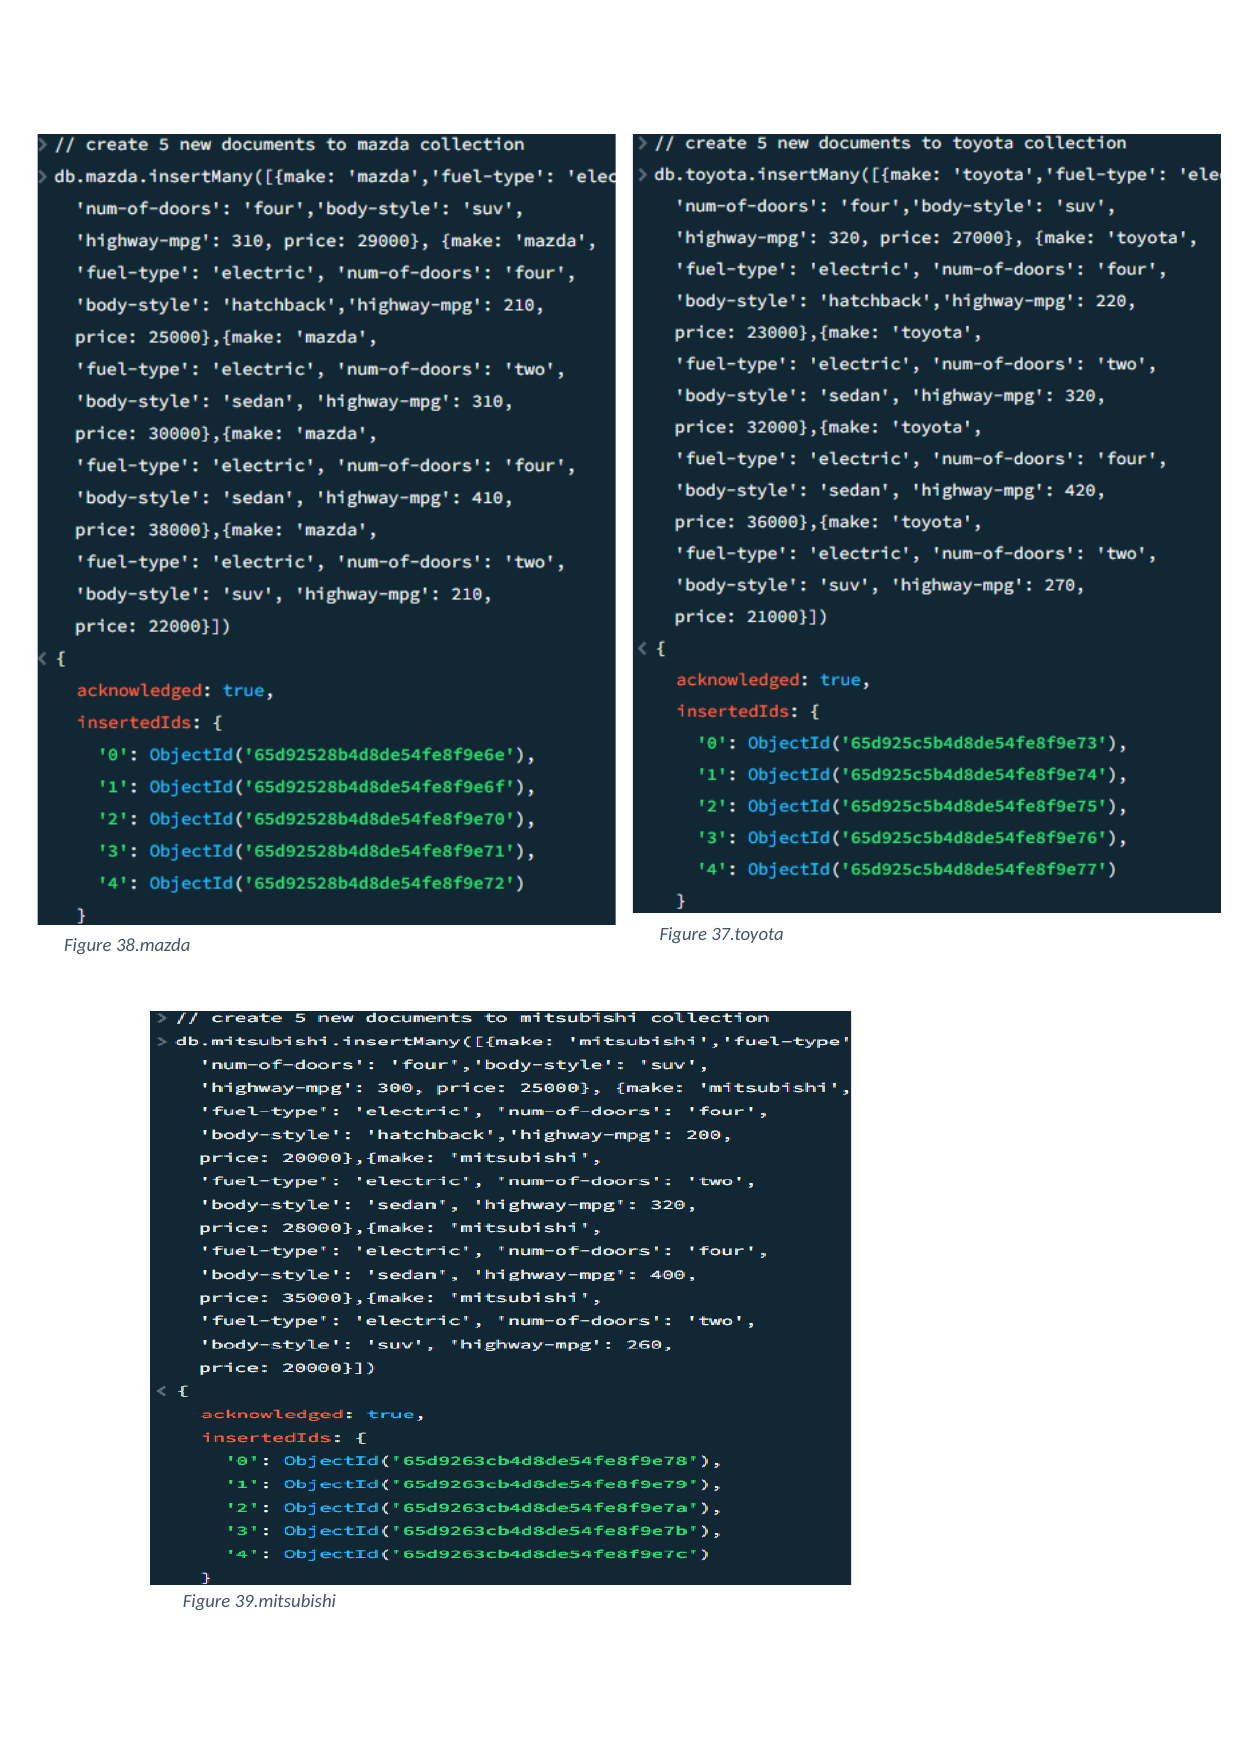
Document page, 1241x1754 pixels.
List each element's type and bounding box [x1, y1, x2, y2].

picture [632, 134, 1221, 913]
picture [37, 134, 616, 925]
picture [150, 1011, 852, 1585]
